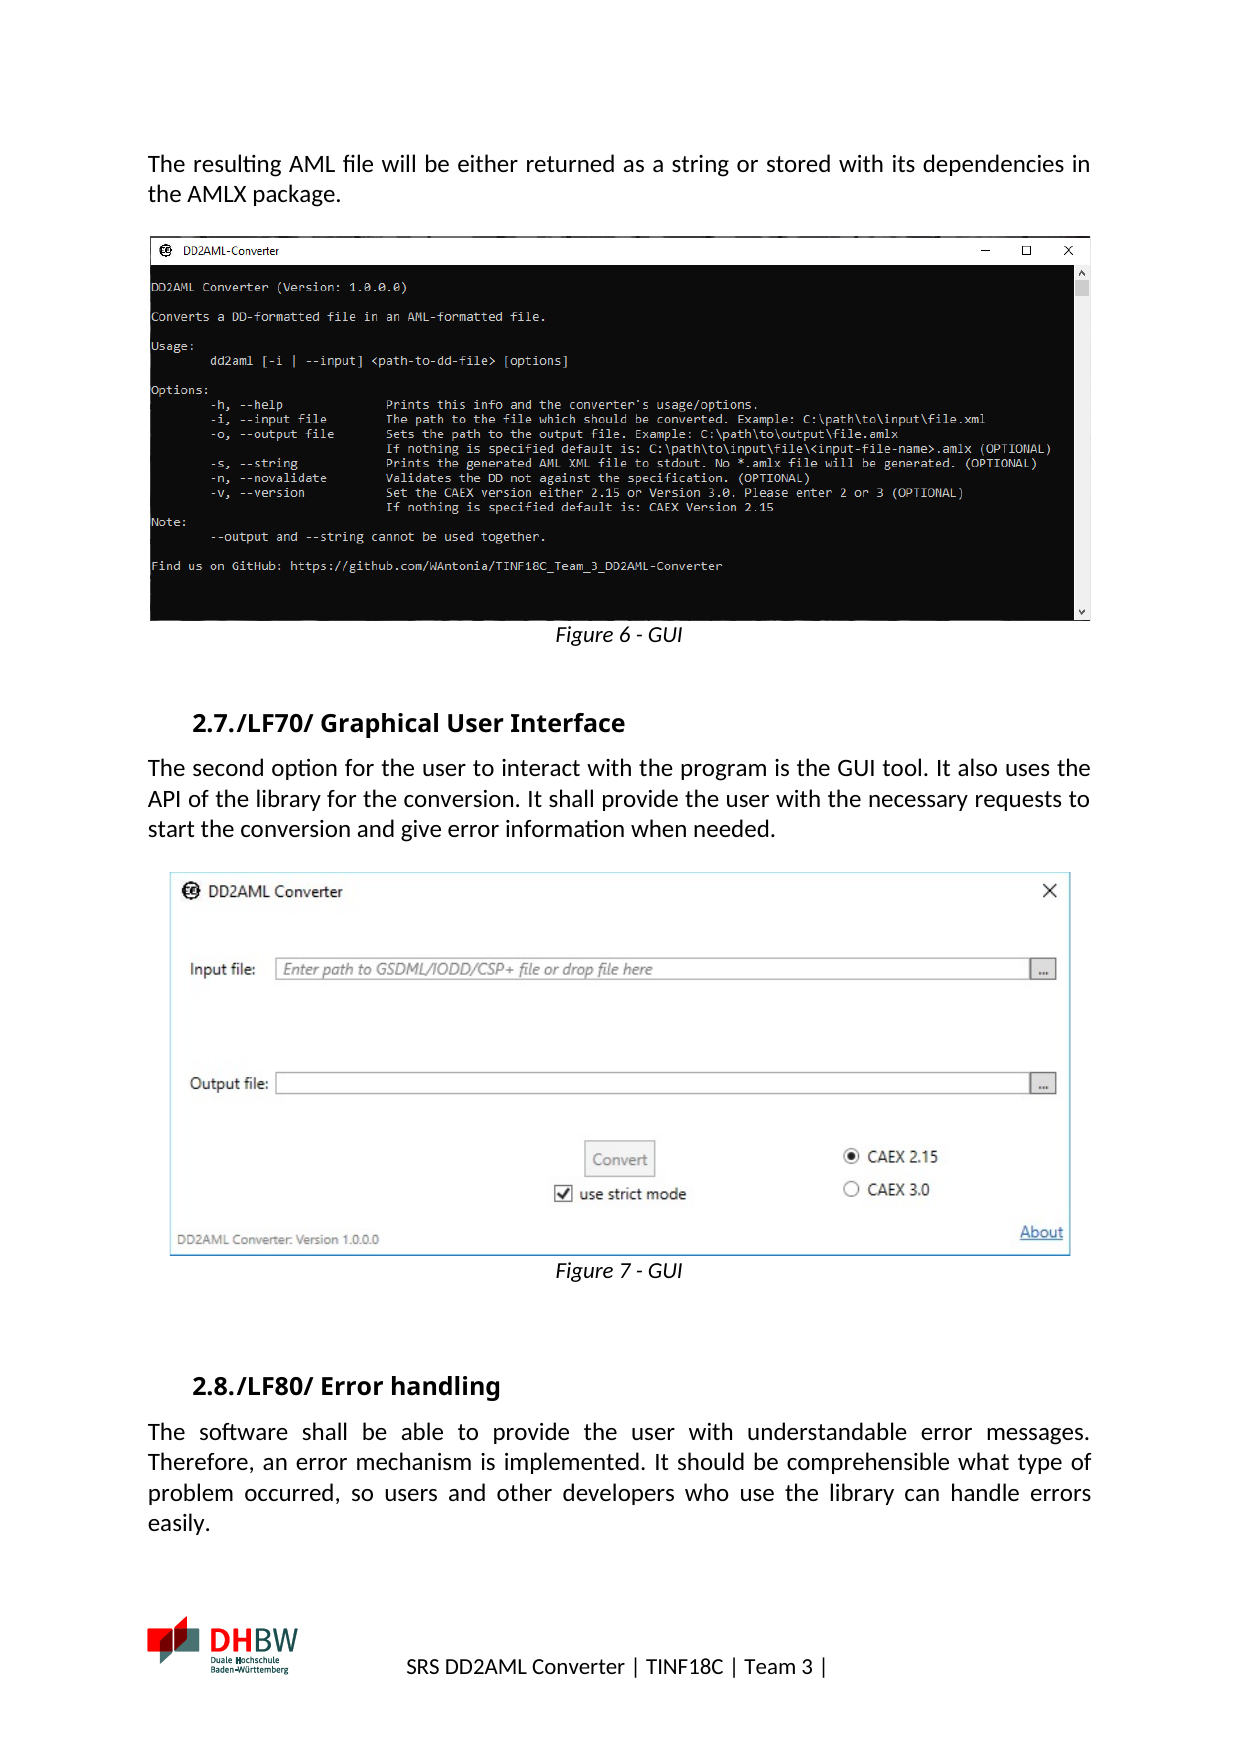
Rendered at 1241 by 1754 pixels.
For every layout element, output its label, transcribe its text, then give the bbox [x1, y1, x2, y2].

text The software shall be able to provide the user with understandable error messages. Therefore, an error mechanism is implemented. It should be comprehensible what type of problem occurred, so users and other developers who use the library can handle errors easily. [148, 1416, 1092, 1538]
subtitle /LF70/ Graphical User Interface [192, 706, 1092, 740]
text Figure 7 - GUI [148, 1256, 1092, 1284]
text The second option for the user to interact with the program is the GUI tool. It also uses the API of the library for the conversion. It shall provide the user with the necessary requests to start the conversion and give error information when needed. [148, 752, 1092, 844]
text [148, 148, 1092, 209]
subtitle /LF80/ Error handling [192, 1369, 1092, 1403]
picture [150, 236, 1091, 621]
text Figure 6 - GUI [148, 621, 1092, 649]
picture [169, 872, 1071, 1256]
